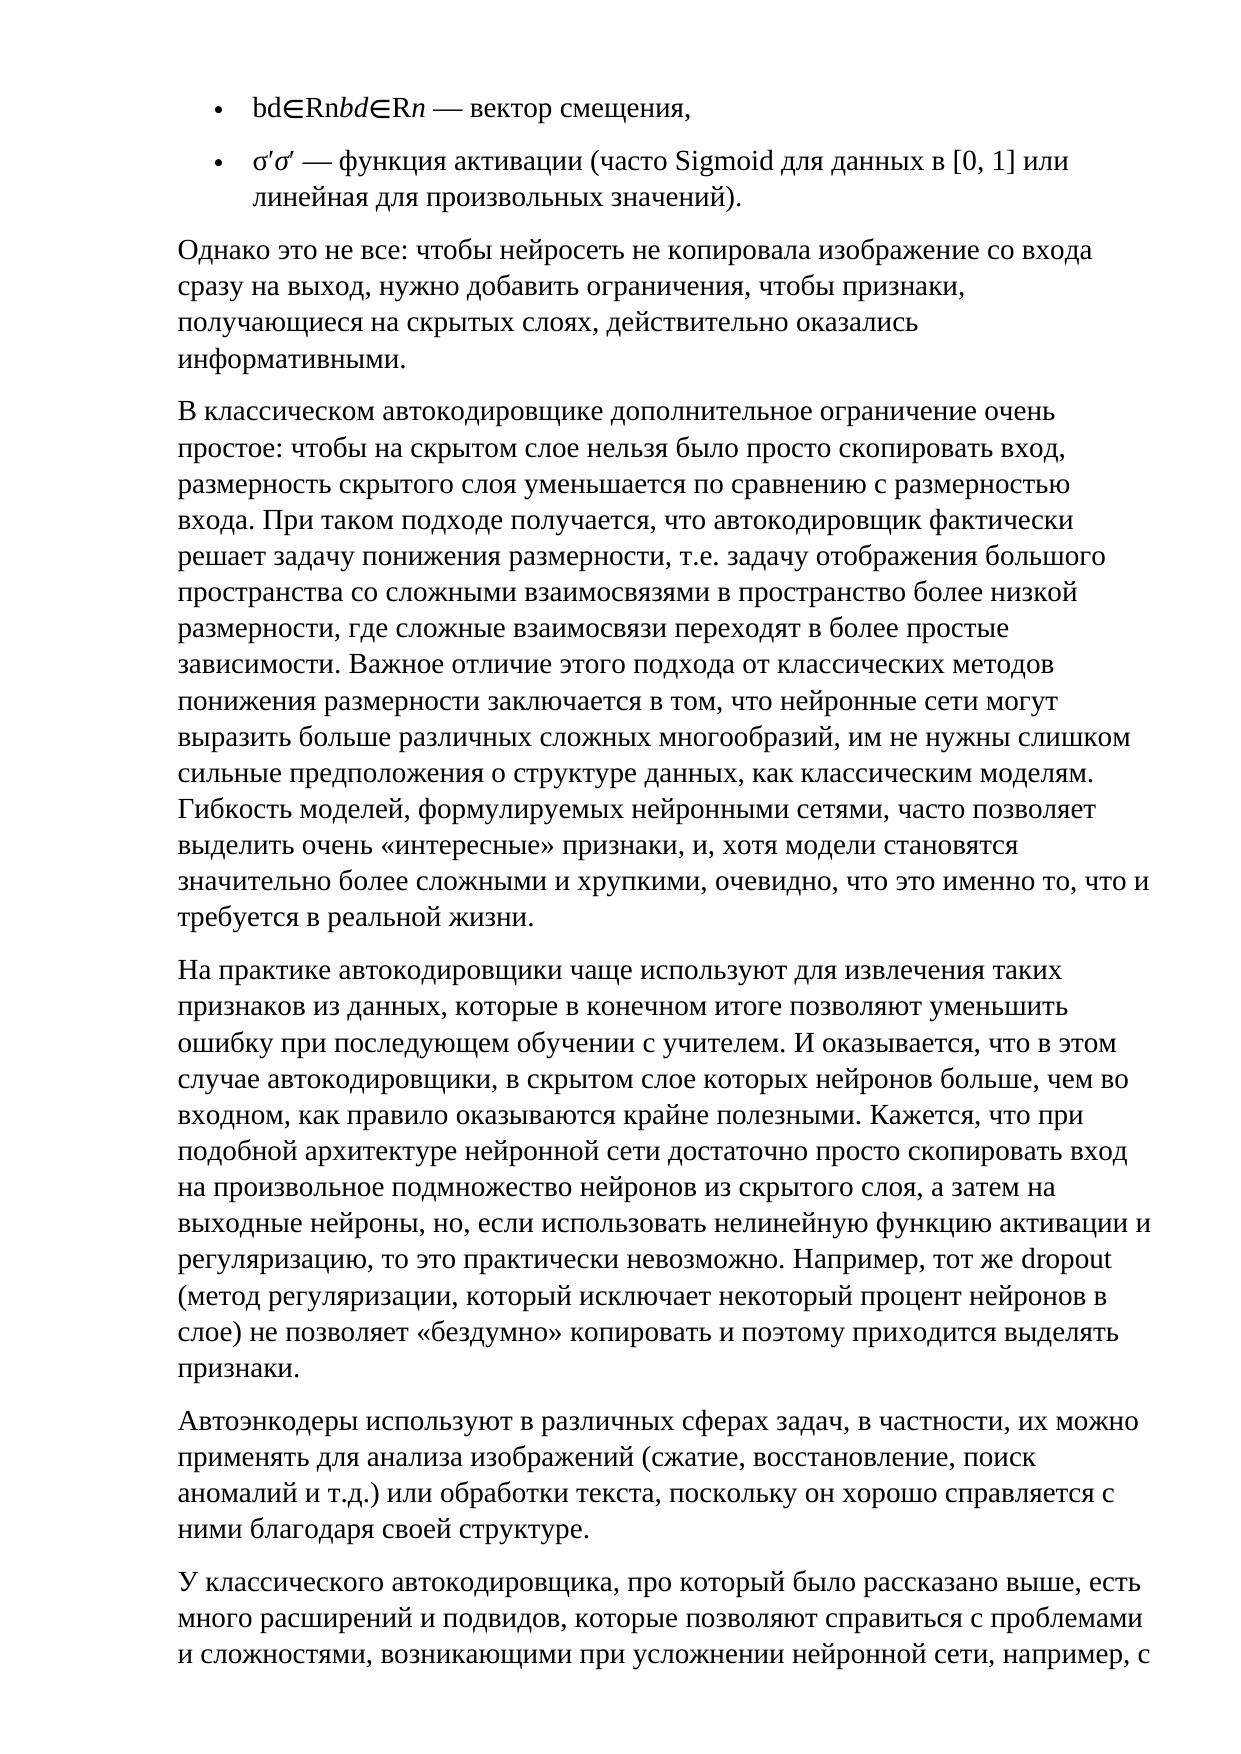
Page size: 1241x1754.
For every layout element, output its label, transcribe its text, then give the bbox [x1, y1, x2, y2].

list σ′σ′ — функция активации (часто Sigmoid для данных в [0, 1] или линейная для произвольных значений). [215, 143, 1152, 213]
text На практике автокодировщики чаще используют для извлечения таких признаков из данных, которые в конечном итоге позволяют уменьшить ошибку при последующем обучении с учителем. И оказывается, что в этом случае автокодировщики, в скрытом слое которых нейронов больше, чем во входном, как правило оказываются крайне полезными. Кажется, что при подобной архитектуре нейронной сети достаточно просто скопировать вход на произвольное подмножество нейронов из скрытого слоя, а затем на выходные нейроны, но, если использовать нелинейную функцию активации и регуляризацию, то это практически невозможно. Например, тот же dropout (метод регуляризации, который исключает некоторый процент нейронов в слое) не позволяет «бездумно» копировать и поэтому приходится выделять признаки. [177, 952, 1152, 1383]
text Автоэнкодеры используют в различных сферах задач, в частности, их можно применять для анализа изображений (сжатие, восстановление, поиск аномалий и т.д.) или обработки текста, поскольку он хорошо справляется с ними благодаря своей структуре. [177, 1403, 1152, 1545]
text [177, 1564, 1152, 1670]
text Однако это не все: чтобы нейросеть не копировала изображение со входа сразу на выход, нужно добавить ограничения, чтобы признаки, получающиеся на скрытых слоях, действительно оказались информативными. [177, 232, 1152, 374]
text В классическом автокодировщике дополнительное ограничение очень простое: чтобы на скрытом слое нельзя было просто скопировать вход, размерность скрытого слоя уменьшается по сравнению с размерностью входа. При таком подходе получается, что автокодировщик фактически решает задачу понижения размерности, т.е. задачу отображения большого пространства со сложными взаимосвязями в пространство более низкой размерности, где сложные взаимосвязи переходят в более простые зависимости. Важное отличие этого подхода от классических методов понижения размерности заключается в том, что нейронные сети могут выразить больше различных сложных многообразий, им не нужны слишком сильные предположения о структуре данных, как классическим моделям. Гибкость моделей, формулируемых нейронными сетями, часто позволяет выделить очень «интересные» признаки, и, хотя модели становятся значительно более сложными и хрупкими, очевидно, что это именно то, что и требуется в реальной жизни. [177, 393, 1152, 933]
list bd∈Rnbd​∈Rn — вектор смещения, [215, 89, 1152, 124]
